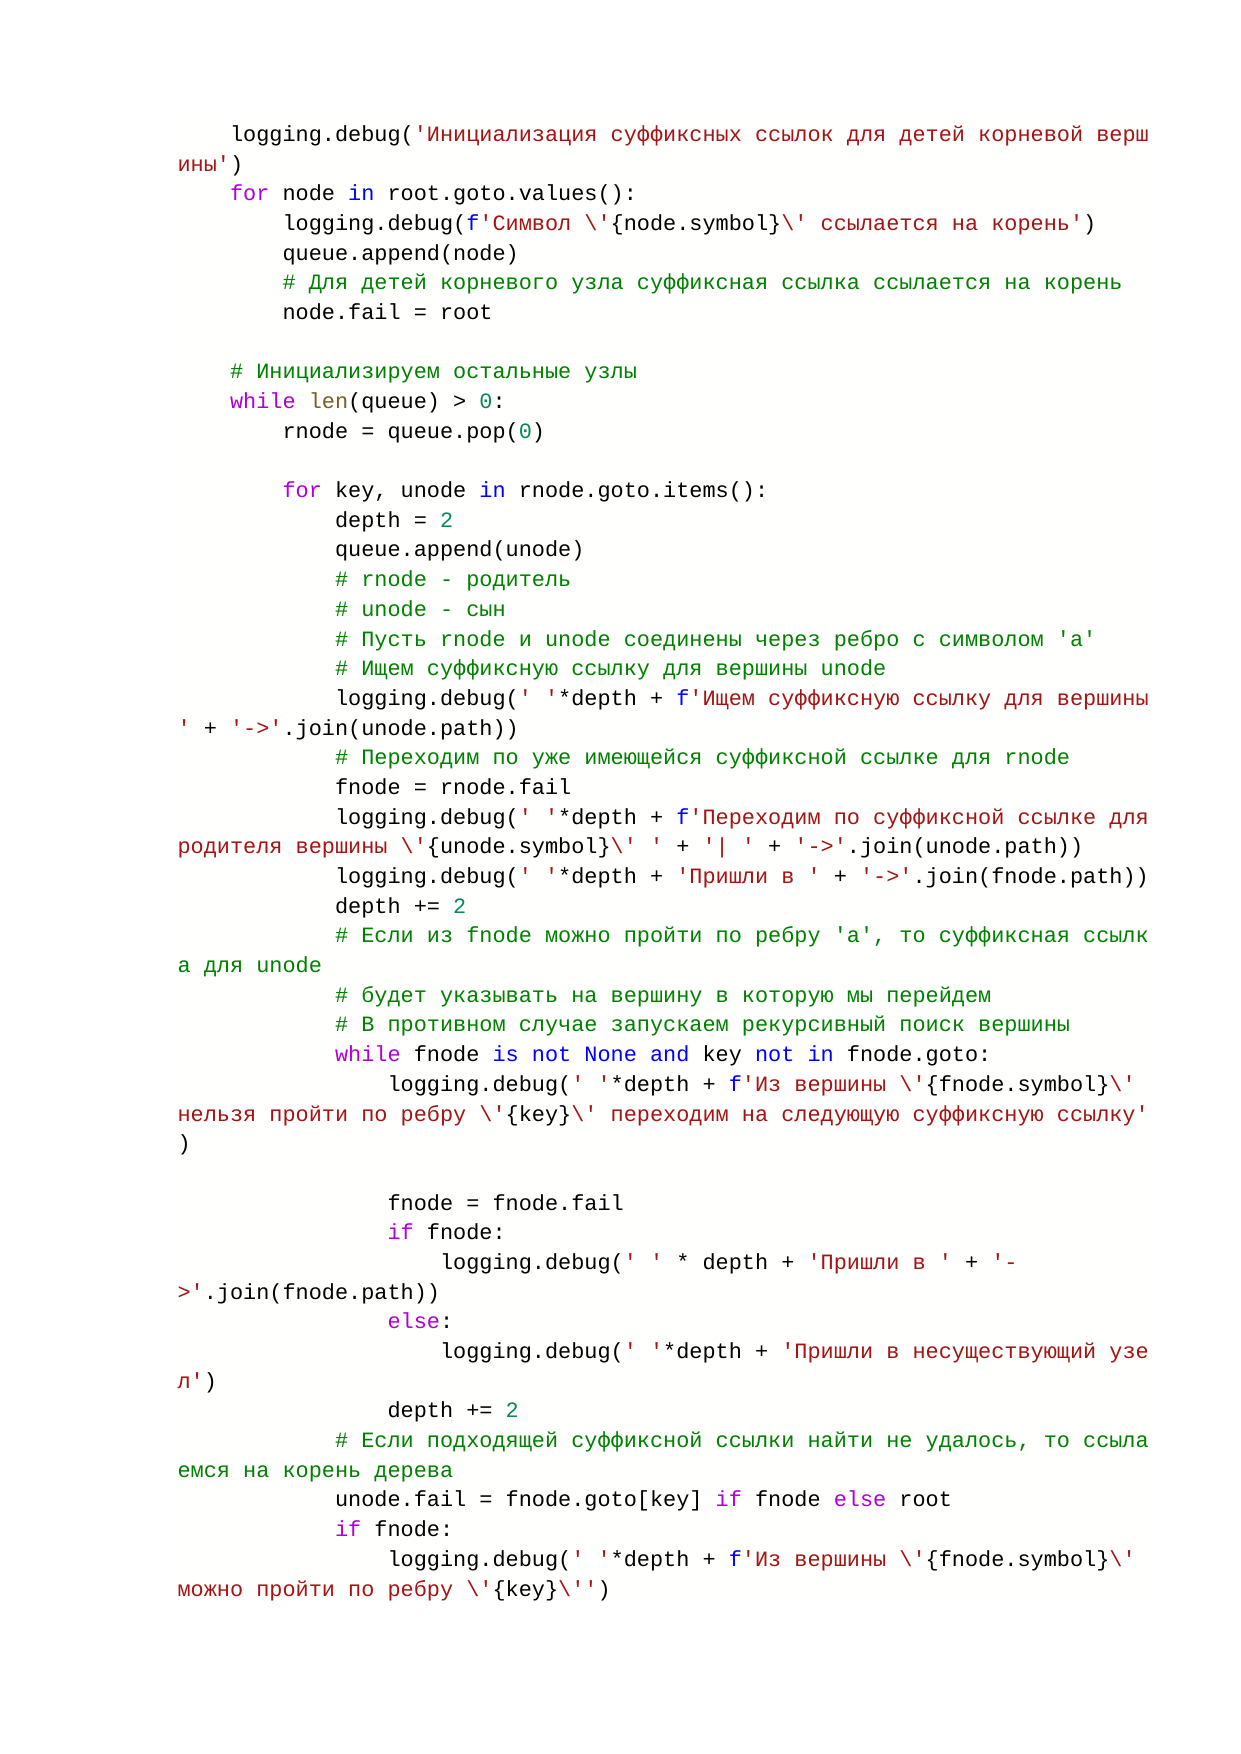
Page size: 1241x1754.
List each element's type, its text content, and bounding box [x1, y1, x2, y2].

text else: [177, 1306, 1152, 1335]
text fnode = fnode.fail [177, 1187, 1152, 1217]
text # Пусть rnode и unode соединены через ребро с символом 'a' [177, 623, 1152, 652]
text depth += 2 [177, 890, 1152, 920]
text depth = 2 [177, 504, 1152, 534]
text rnode = queue.pop(0) [177, 415, 1152, 445]
text # Переходим по уже имеющейся суффиксной ссылке для rnode [177, 742, 1152, 771]
text logging.debug(' '*depth + 'Пришли в несуществующий узел') [177, 1335, 1152, 1395]
text logging.debug(f'Символ \'{node.symbol}\' ссылается на корень') [177, 207, 1152, 237]
text # Если подходящей суффиксной ссылки найти не удалось, то ссылаемся на корень дерева [177, 1424, 1152, 1484]
text # будет указывать на вершину в которую мы перейдем [177, 979, 1152, 1009]
text depth += 2 [177, 1395, 1152, 1424]
text # Если из fnode можно пройти по ребру 'a', то суффиксная ссылка для unode [177, 920, 1152, 979]
text logging.debug('Инициализация суффиксных ссылок для детей корневой вершины') [177, 118, 1152, 177]
text if fnode: [177, 1217, 1152, 1246]
text # rnode - родитель [177, 563, 1152, 593]
text queue.append(unode) [177, 534, 1152, 563]
text # В противном случае запускаем рекурсивный поиск вершины [177, 1009, 1152, 1038]
text # Инициализируем остальные узлы [177, 356, 1152, 385]
text # Ищем суффиксную ссылку для вершины unode [177, 652, 1152, 682]
text logging.debug(' '*depth + f'Ищем суффиксную ссылку для вершины ' + '->'.join(unode.path)) [177, 682, 1152, 742]
text logging.debug(' '*depth + f'Из вершины \'{fnode.symbol}\' можно пройти по ребру \'{key}\'') [177, 1543, 1152, 1602]
text # Для детей корневого узла суффиксная ссылка ссылается на корень [177, 267, 1152, 296]
text fnode = rnode.fail [177, 771, 1152, 801]
text while fnode is not None and key not in fnode.goto: [177, 1038, 1152, 1068]
text node.fail = root [177, 296, 1152, 326]
text logging.debug(' ' * depth + 'Пришли в ' + '->'.join(fnode.path)) [177, 1246, 1152, 1306]
text for key, unode in rnode.goto.items(): [177, 474, 1152, 504]
text if fnode: [177, 1513, 1152, 1543]
text unode.fail = fnode.goto[key] if fnode else root [177, 1484, 1152, 1513]
text queue.append(node) [177, 237, 1152, 267]
text logging.debug(' '*depth + f'Из вершины \'{fnode.symbol}\' нельзя пройти по ребру \'{key}\' переходим на следующую суффиксную ссылку') [177, 1068, 1152, 1157]
text logging.debug(' '*depth + f'Переходим по суффиксной ссылке для родителя вершины \'{unode.symbol}\' ' + '| ' + '->'.join(unode.path)) [177, 801, 1152, 860]
text while len(queue) > 0: [177, 385, 1152, 415]
text logging.debug(' '*depth + 'Пришли в ' + '->'.join(fnode.path)) [177, 860, 1152, 890]
text # unode - сын [177, 593, 1152, 623]
text for node in root.goto.values(): [177, 177, 1152, 207]
